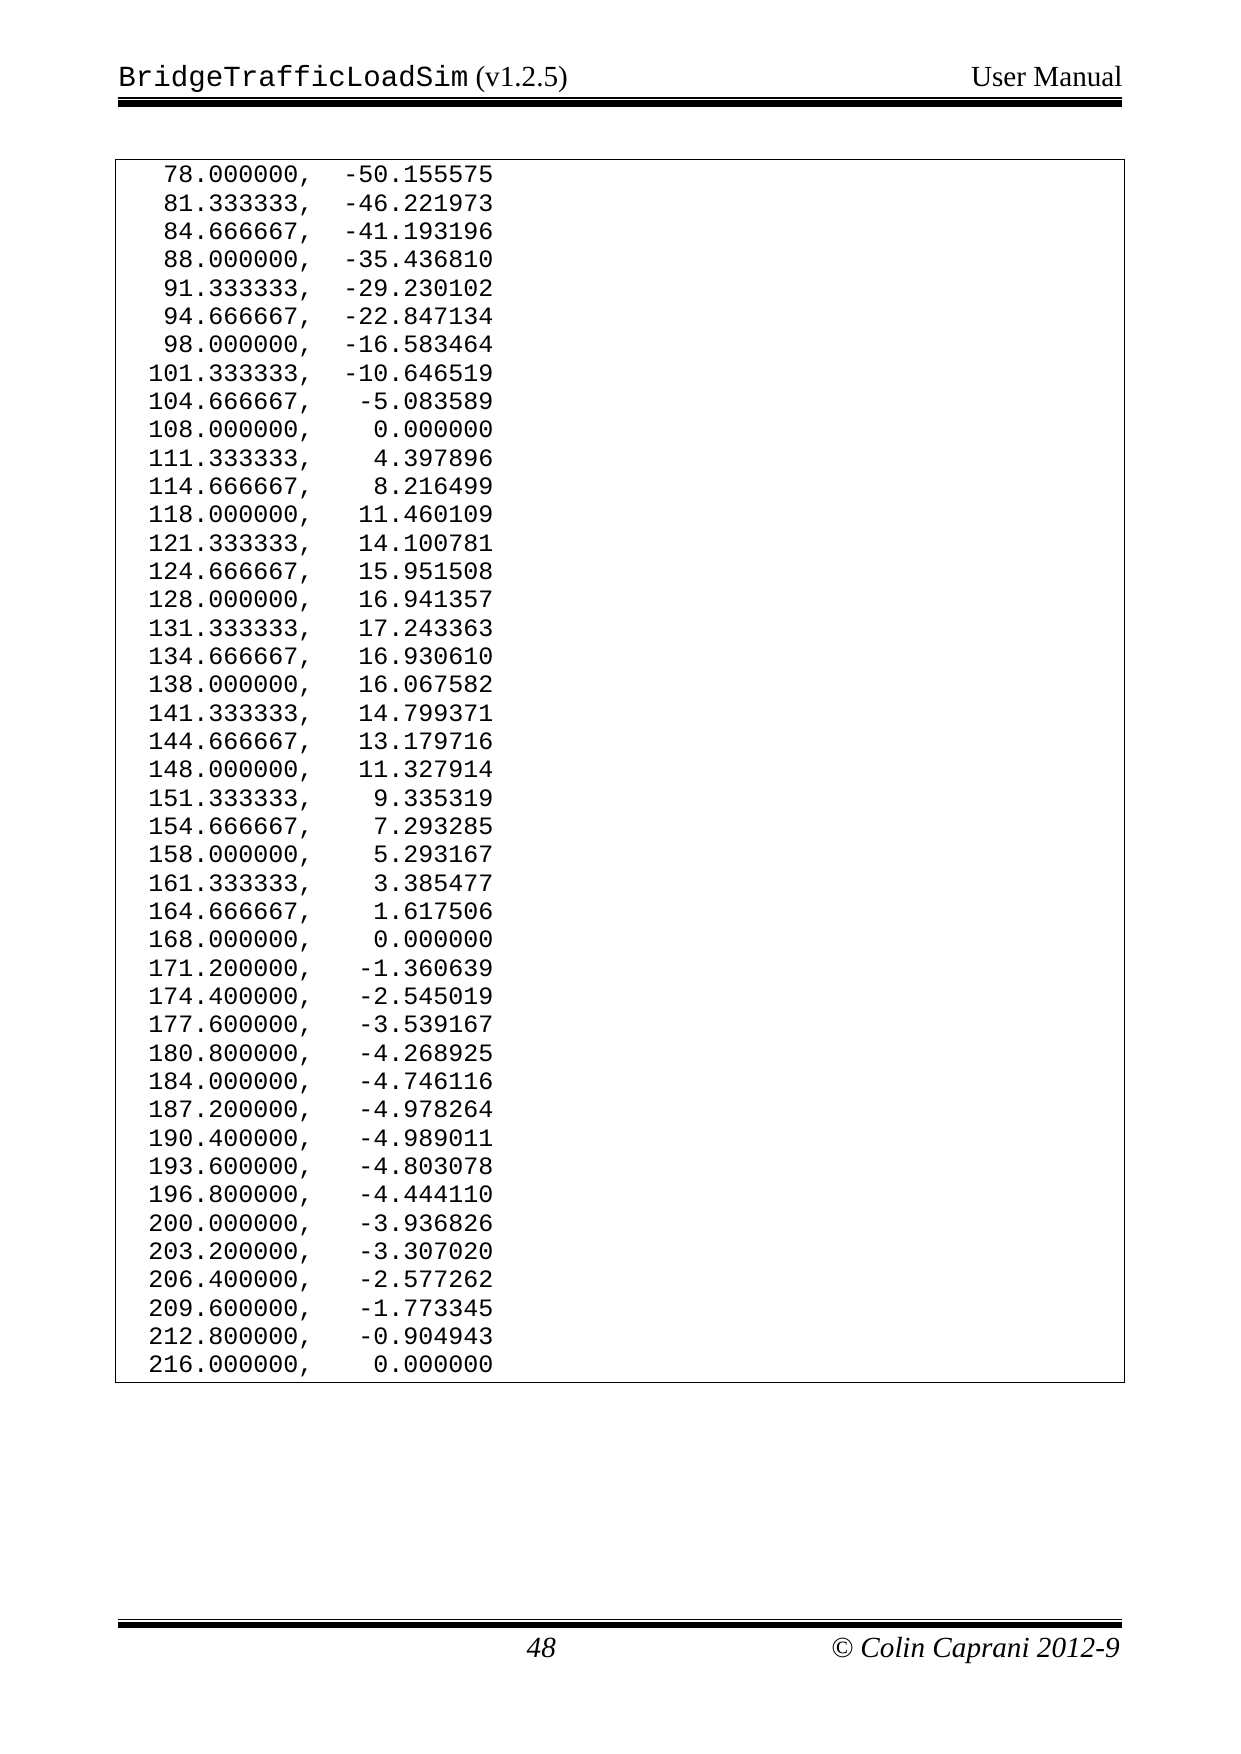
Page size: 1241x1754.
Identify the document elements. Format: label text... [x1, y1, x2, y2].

text 101.333333, -10.646519 [118, 360, 1122, 388]
text 168.000000, 0.000000 [118, 927, 1122, 955]
text 118.000000, 11.460109 [118, 502, 1122, 530]
text 81.333333, -46.221973 [118, 190, 1122, 218]
text 124.666667, 15.951508 [118, 558, 1122, 587]
text 154.666667, 7.293285 [118, 813, 1122, 842]
text 88.000000, -35.436810 [118, 247, 1122, 275]
text 111.333333, 4.397896 [118, 445, 1122, 473]
text 84.666667, -41.193196 [118, 218, 1122, 247]
text 206.400000, -2.577262 [118, 1267, 1122, 1295]
text 78.000000, -50.155575 [116, 160, 1124, 190]
text 108.000000, 0.000000 [118, 417, 1122, 445]
text 200.000000, -3.936826 [118, 1210, 1122, 1238]
text 190.400000, -4.989011 [118, 1125, 1122, 1153]
text 91.333333, -29.230102 [118, 275, 1122, 303]
text 128.000000, 16.941357 [118, 587, 1122, 615]
text 209.600000, -1.773345 [118, 1295, 1122, 1323]
text 94.666667, -22.847134 [118, 303, 1122, 332]
text 174.400000, -2.545019 [118, 983, 1122, 1012]
text 134.666667, 16.930610 [118, 643, 1122, 672]
text 164.666667, 1.617506 [118, 898, 1122, 927]
text 193.600000, -4.803078 [118, 1153, 1122, 1182]
text 121.333333, 14.100781 [118, 530, 1122, 558]
text 98.000000, -16.583464 [118, 332, 1122, 360]
text 184.000000, -4.746116 [118, 1068, 1122, 1097]
text 114.666667, 8.216499 [118, 473, 1122, 502]
text 144.666667, 13.179716 [118, 728, 1122, 757]
text 212.800000, -0.904943 [118, 1323, 1122, 1349]
text 151.333333, 9.335319 [118, 785, 1122, 813]
text 203.200000, -3.307020 [118, 1238, 1122, 1267]
text 171.200000, -1.360639 [118, 955, 1122, 983]
text 196.800000, -4.444110 [118, 1182, 1122, 1210]
text 104.666667, -5.083589 [118, 388, 1122, 417]
text 177.600000, -3.539167 [118, 1012, 1122, 1040]
text 161.333333, 3.385477 [118, 870, 1122, 898]
text 148.000000, 11.327914 [118, 757, 1122, 785]
text 180.800000, -4.268925 [118, 1040, 1122, 1068]
text 138.000000, 16.067582 [118, 672, 1122, 700]
text 131.333333, 17.243363 [118, 615, 1122, 643]
text 187.200000, -4.978264 [118, 1097, 1122, 1125]
text 158.000000, 5.293167 [118, 842, 1122, 870]
text 141.333333, 14.799371 [118, 700, 1122, 728]
text 216.000000, 0.000000 [116, 1349, 1124, 1382]
